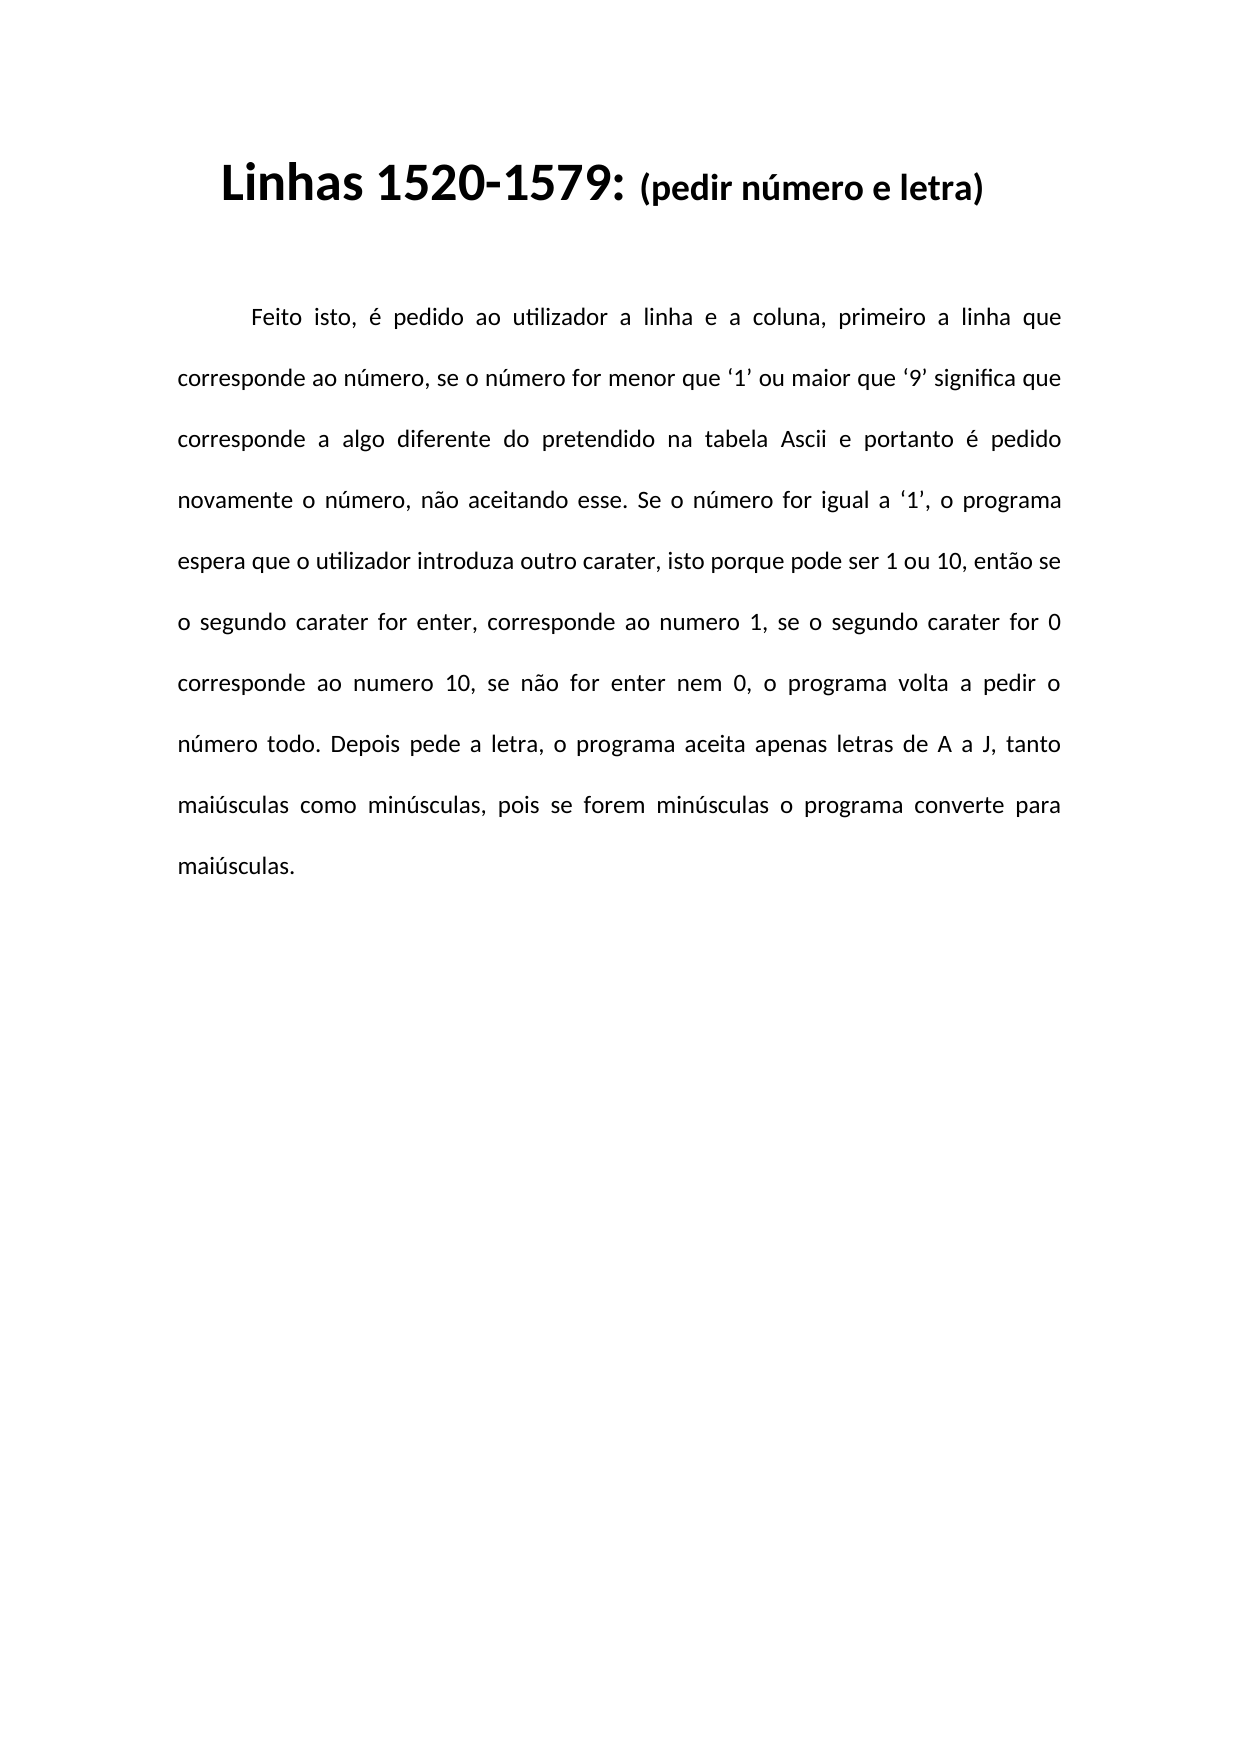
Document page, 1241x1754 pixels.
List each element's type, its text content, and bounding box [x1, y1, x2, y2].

text Feito isto, é pedido ao utilizador a linha e a coluna, primeiro a linha que corresponde ao número, se o número for menor que ‘1’ ou maior que ‘9’ significa que corresponde a algo diferente do pretendido na tabela Ascii e portanto é pedido novamente o número, não aceitando esse. Se o número for igual a ‘1’, o programa espera que o utilizador introduza outro carater, isto porque pode ser 1 ou 10, então se o segundo carater for enter, corresponde ao numero 1, se o segundo carater for 0 corresponde ao numero 10, se não for enter nem 0, o programa volta a pedir o número todo. Depois pede a letra, o programa aceita apenas letras de A a J, tanto maiúsculas como minúsculas, pois se forem minúsculas o programa converte para maiúsculas. [177, 301, 1063, 881]
text Linhas 1520-1579: (pedir número e letra) [177, 148, 1063, 214]
